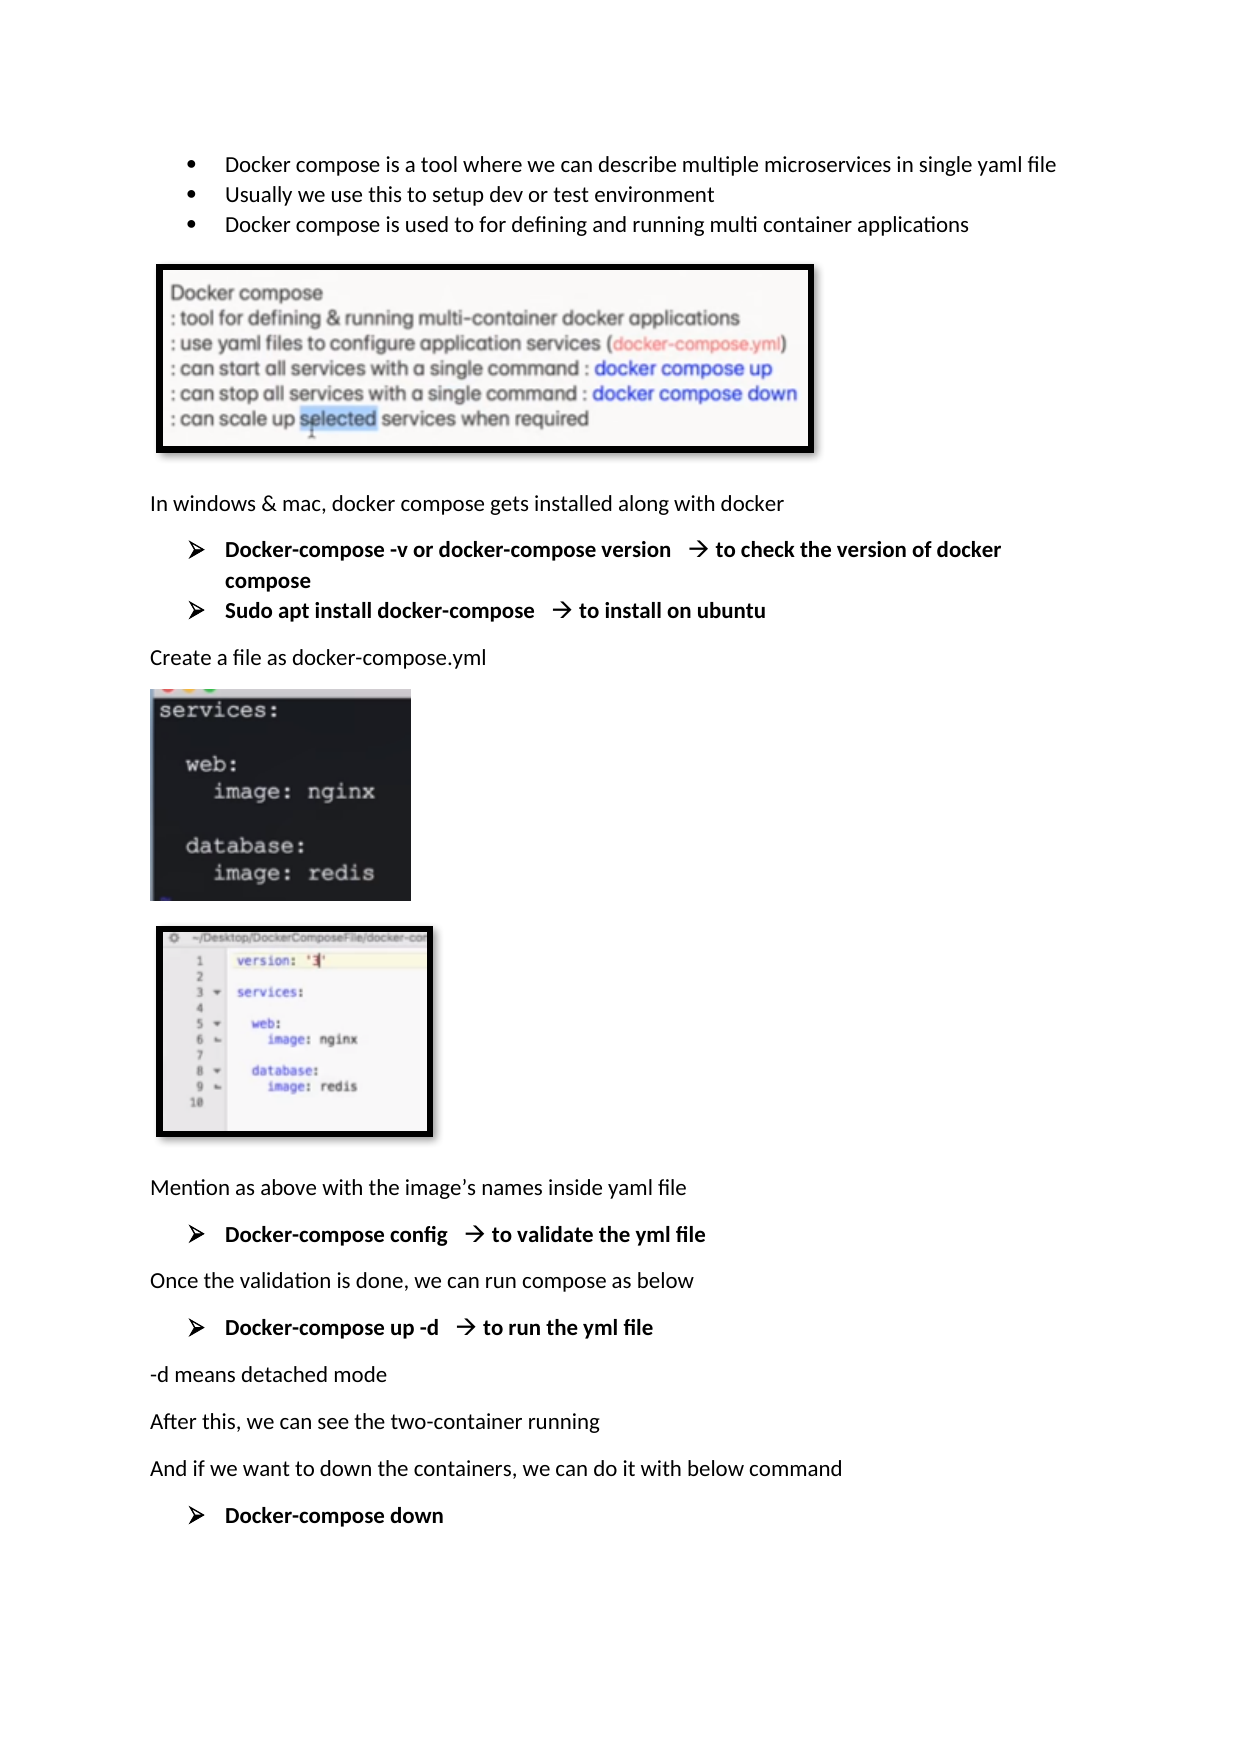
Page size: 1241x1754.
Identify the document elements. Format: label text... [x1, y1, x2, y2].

list Docker-compose up -d to run the yml file [187, 1313, 1090, 1342]
list Docker-compose down [187, 1501, 1090, 1529]
list Sudo apt install docker-compose to install on ubuntu [187, 596, 1090, 624]
list Usually we use this to setup dev or test environment [187, 180, 1090, 208]
list Docker compose is a tool where we can describe multiple microservices in single yaml file [187, 150, 1090, 178]
picture [163, 270, 808, 446]
picture [163, 932, 427, 1131]
list Docker compose is used to for defining and running multi container applications [187, 210, 1090, 238]
text Mention as above with the image’s names inside yaml file [150, 1173, 1090, 1201]
text -d means detached mode [150, 1360, 1090, 1388]
list Docker-compose -v or docker-compose version to check the version of docker compose [187, 536, 1090, 594]
text Create a file as docker-compose.yml [150, 643, 1090, 671]
text After this, we can see the two-container running [150, 1407, 1090, 1435]
text In windows & mac, docker compose gets installed along with docker [150, 489, 1090, 517]
picture [150, 689, 411, 901]
text And if we want to down the containers, we can do it with below command [150, 1454, 1090, 1482]
text Once the validation is done, we can run compose as below [150, 1267, 1090, 1295]
list Docker-compose config to validate the yml file [187, 1220, 1090, 1248]
